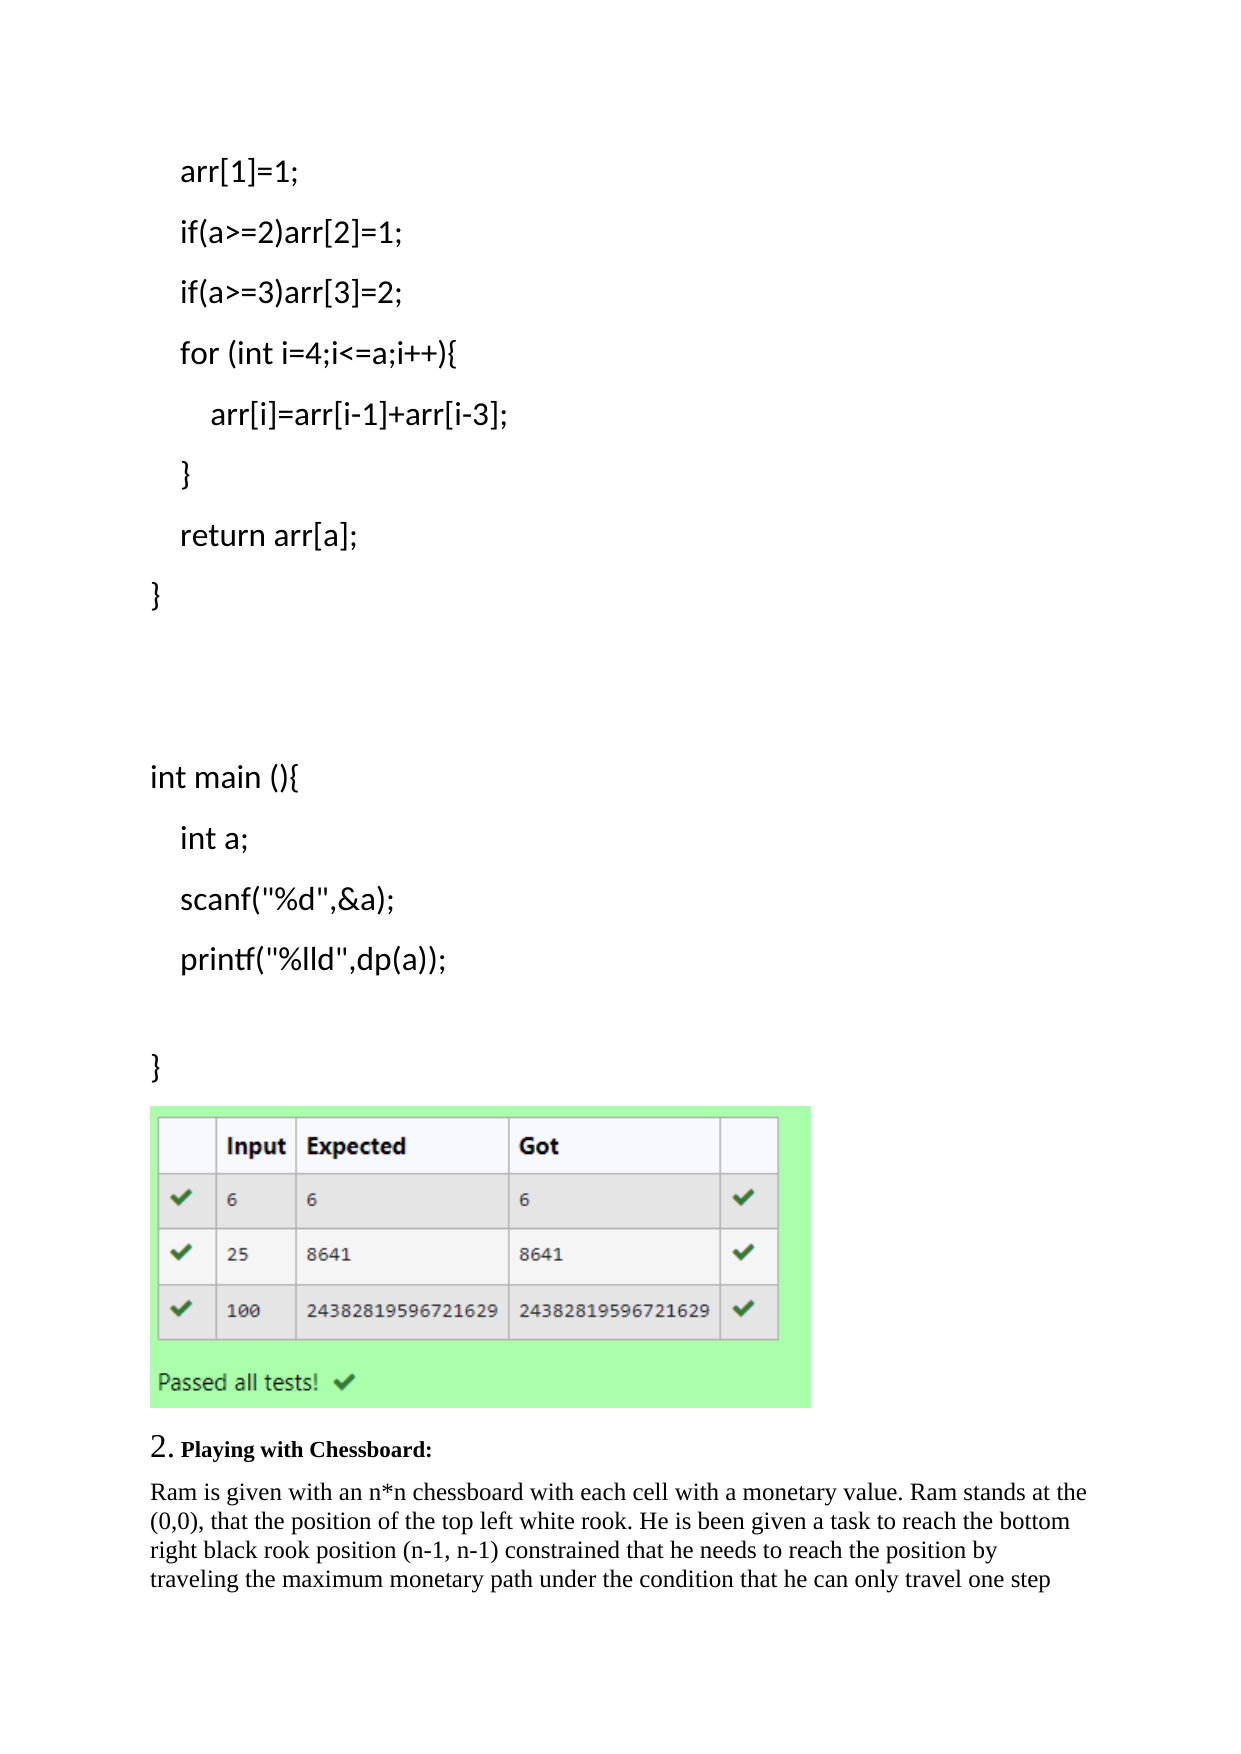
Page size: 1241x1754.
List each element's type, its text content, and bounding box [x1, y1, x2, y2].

text } [150, 1046, 1090, 1086]
text if(a>=2)arr[2]=1; [150, 211, 1090, 251]
text arr[i]=arr[i-1]+arr[i-3]; [150, 392, 1090, 433]
text arr[1]=1; [150, 150, 1090, 191]
text int a; [150, 817, 1090, 858]
text int main (){ [150, 756, 1090, 797]
text if(a>=3)arr[3]=2; [150, 271, 1090, 312]
picture [150, 1106, 812, 1408]
text 2. Playing with Chessboard: [150, 1427, 1090, 1465]
text } [150, 453, 1090, 494]
text } [150, 574, 1090, 615]
text return arr[a]; [150, 514, 1090, 554]
text scanf("%d",&a); [150, 877, 1090, 918]
text printf("%lld",dp(a)); [150, 938, 1090, 979]
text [150, 1477, 1090, 1592]
text for (int i=4;i<=a;i++){ [150, 332, 1090, 373]
